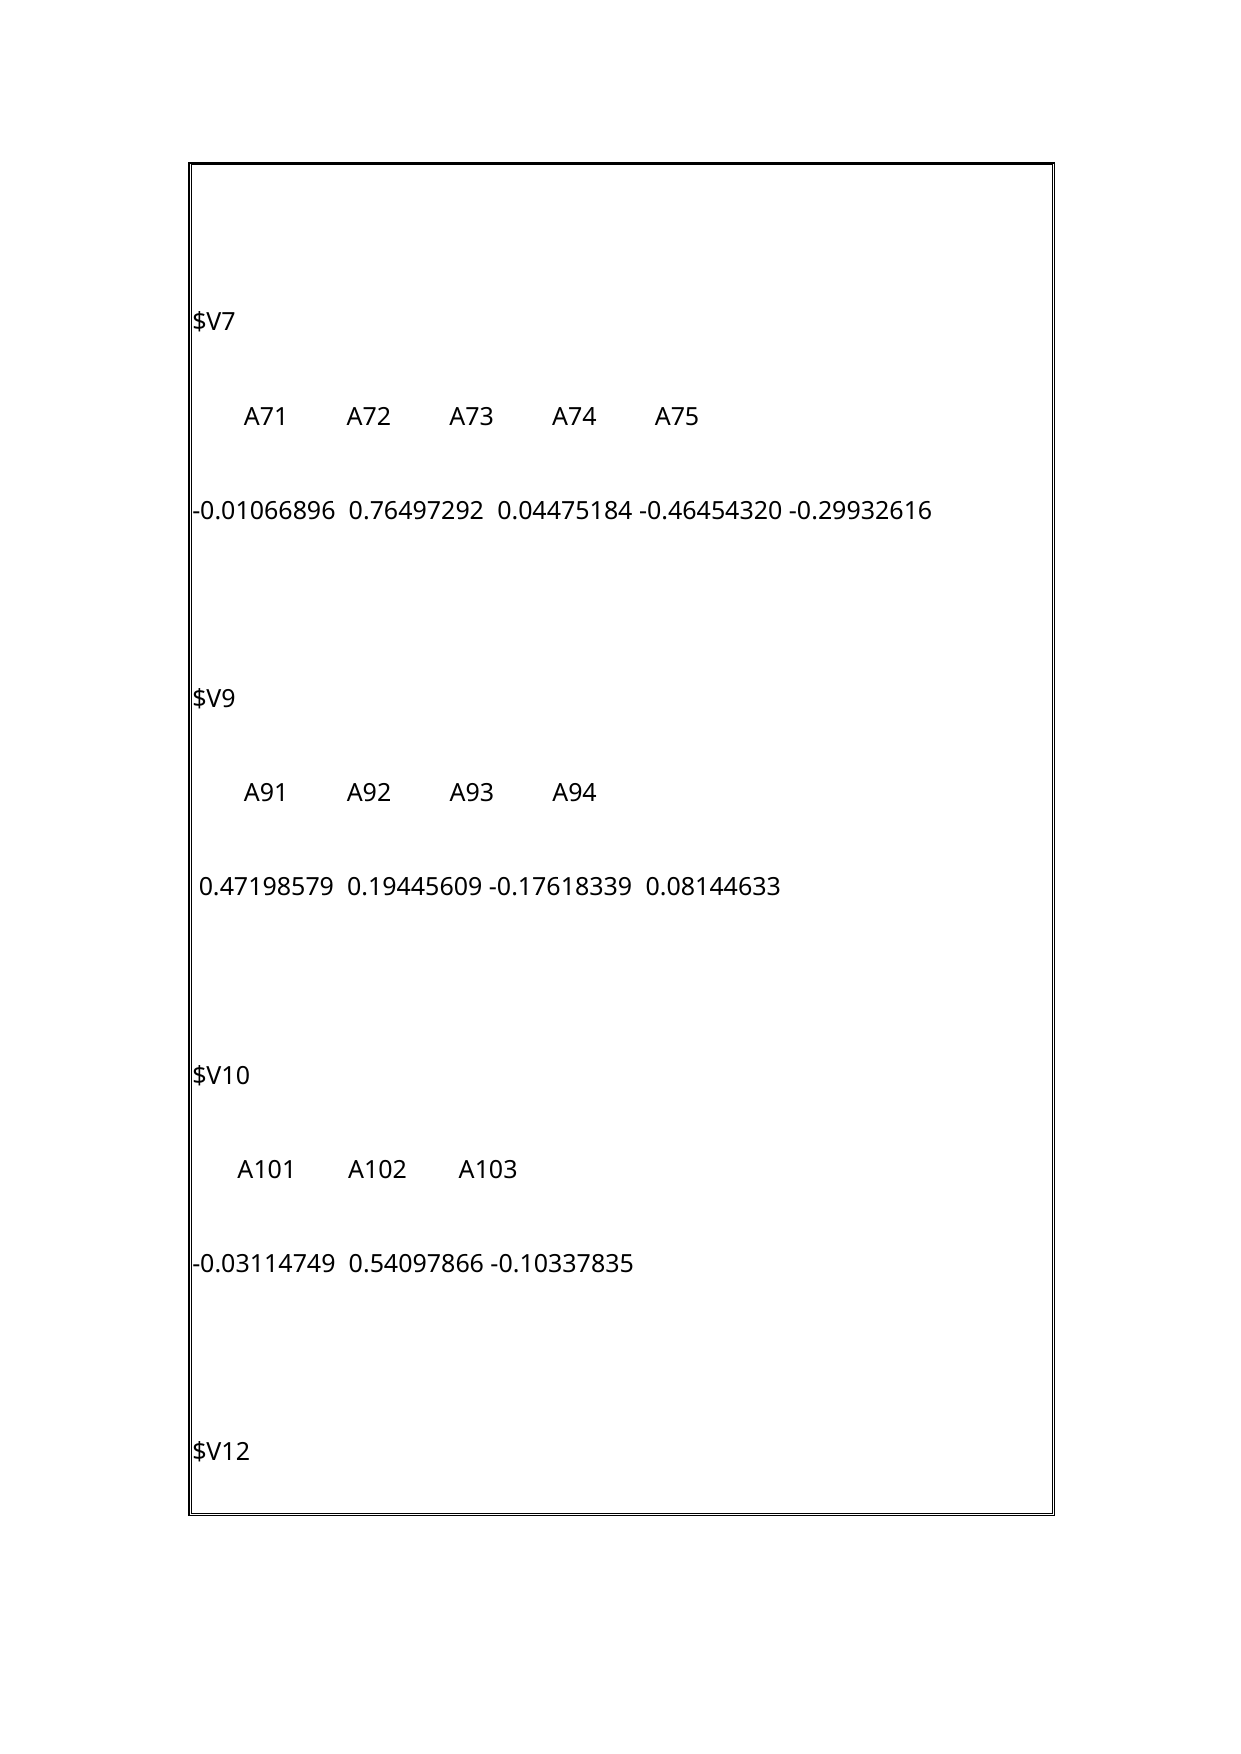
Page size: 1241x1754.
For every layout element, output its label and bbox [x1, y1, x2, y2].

table_header [192, 165, 1052, 1513]
